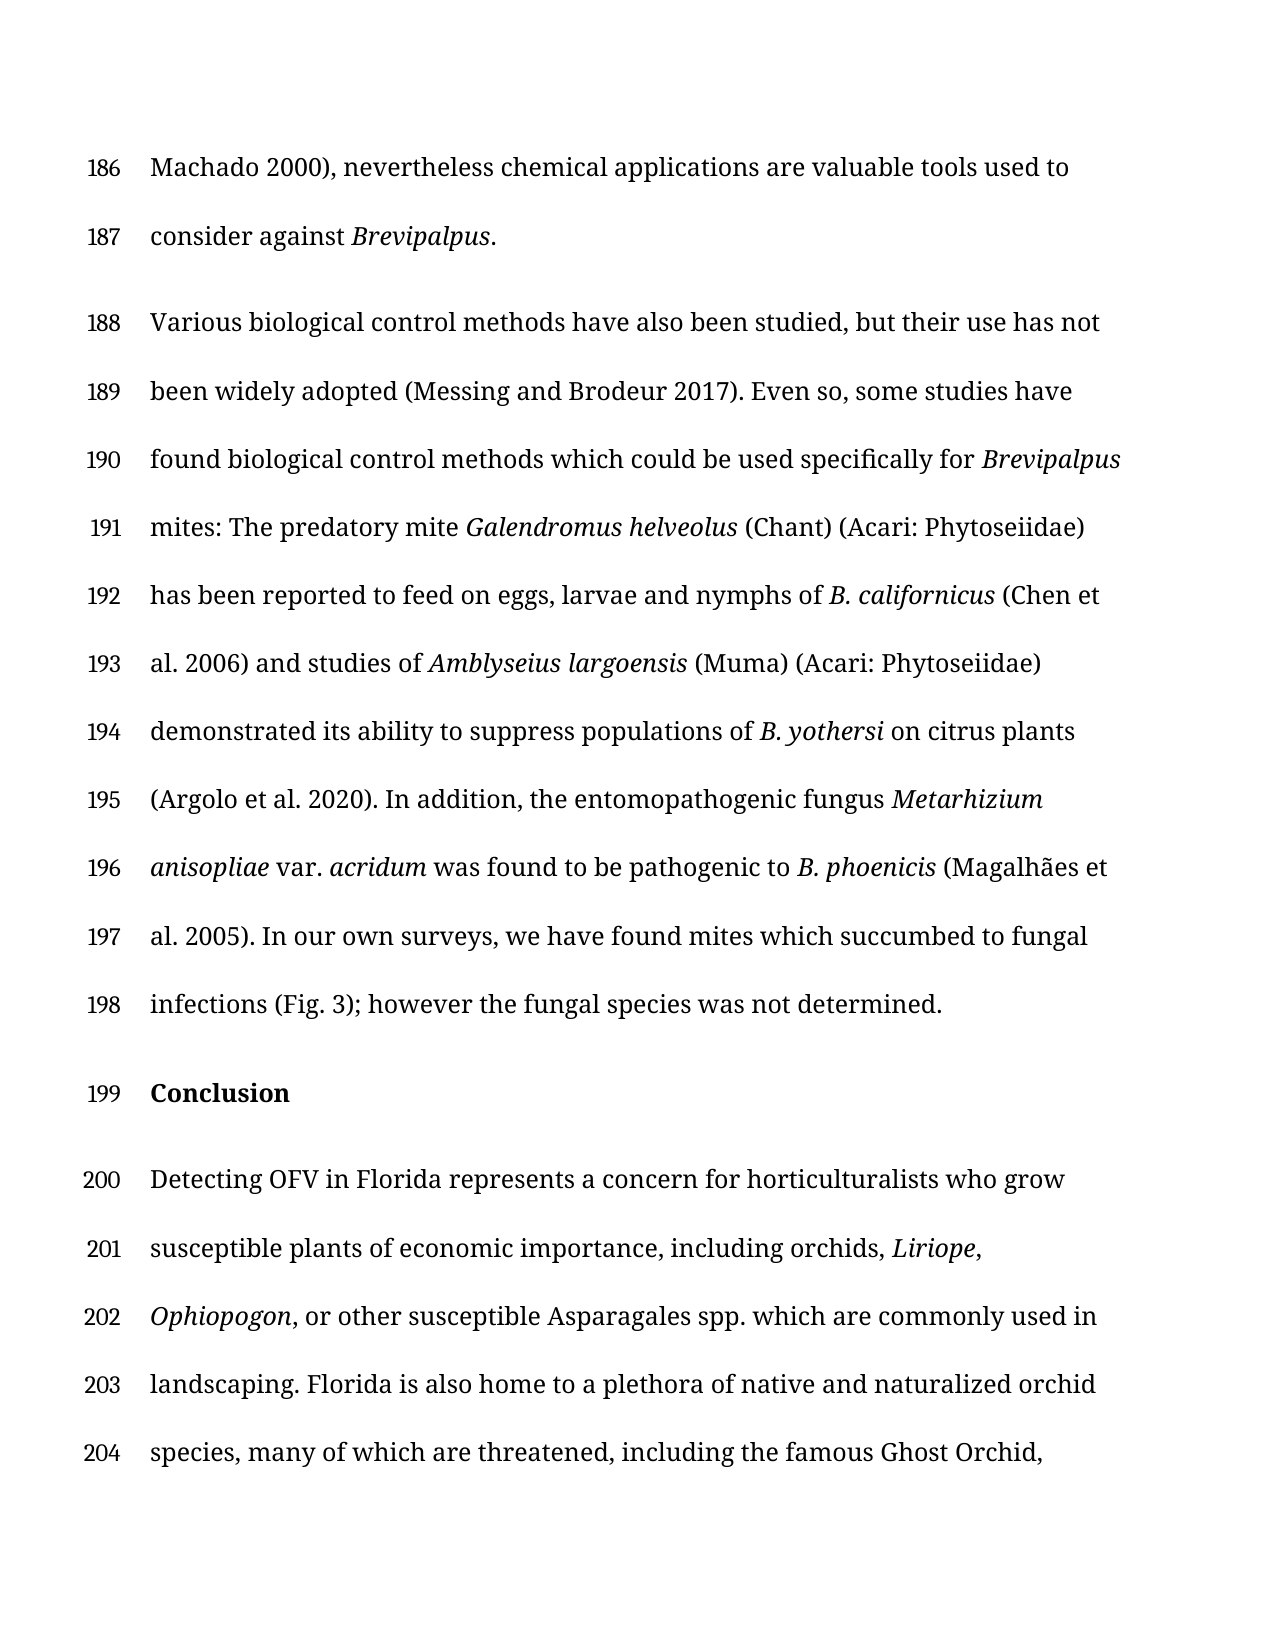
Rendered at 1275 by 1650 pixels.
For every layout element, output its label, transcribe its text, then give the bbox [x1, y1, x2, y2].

subtitle Conclusion [150, 1075, 1125, 1109]
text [150, 150, 1125, 252]
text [150, 1162, 1125, 1469]
text Various biological control methods have also been studied, but their use has not been widely adopted (Messing and Brodeur 2017). Even so, some studies have found biological control methods which could be used specifically for Brevipalpus mites: The predatory mite Galendromus helveolus (Chant) (Acari: Phytoseiidae) has been reported to feed on eggs, larvae and nymphs of B. californicus (Chen et al. 2006) and studies of Amblyseius largoensis (Muma) (Acari: Phytoseiidae) demonstrated its ability to suppress populations of B. yothersi on citrus plants (Argolo et al. 2020). In addition, the entomopathogenic fungus Metarhizium anisopliae var. acridum was found to be pathogenic to B. phoenicis (Magalhães et al. 2005). In our own surveys, we have found mites which succumbed to fungal infections (Fig. 3); however the fungal species was not determined. [150, 305, 1125, 1020]
